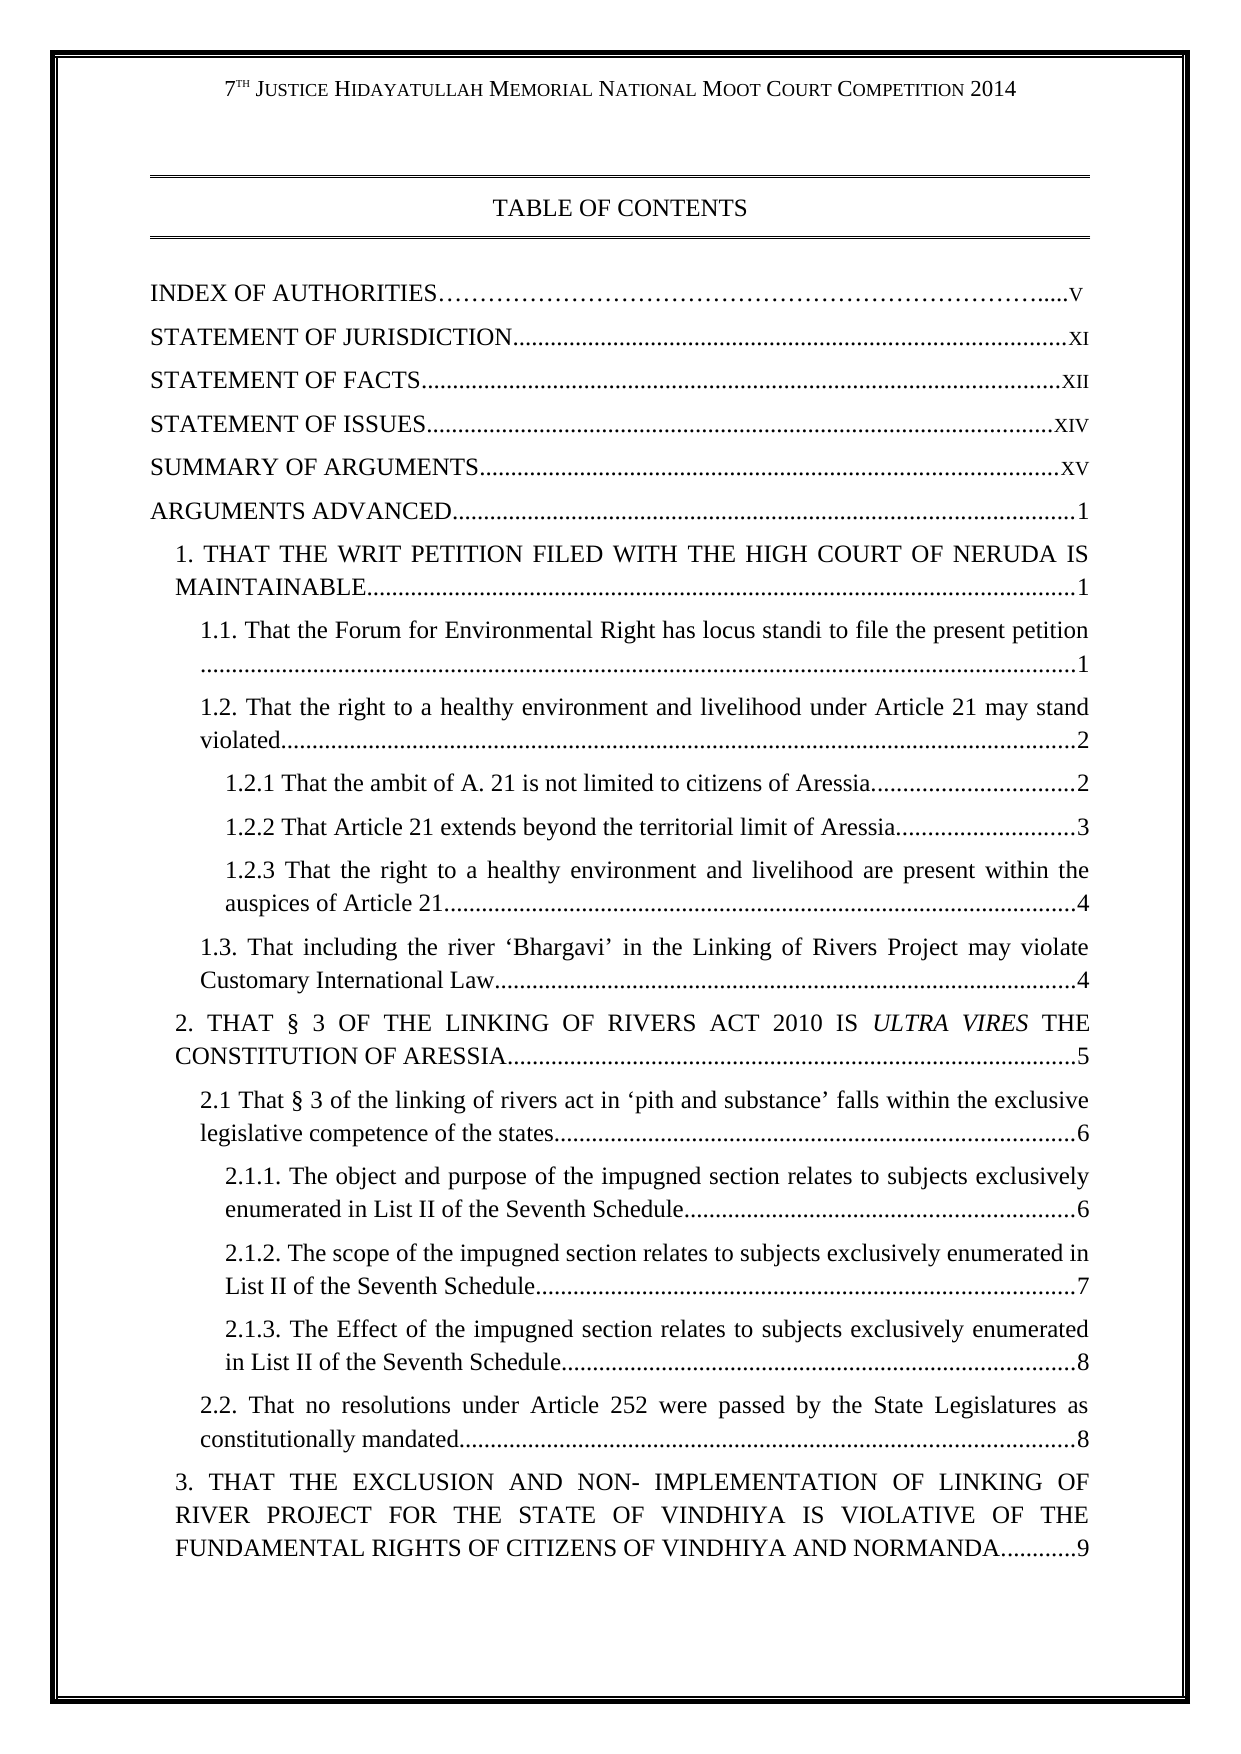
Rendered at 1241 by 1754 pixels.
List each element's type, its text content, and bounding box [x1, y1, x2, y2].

text 2.1 That § 3 of the linking of rivers act in ‘pith and substance’ falls within the exclusive legislative competence of the states 6 [200, 1085, 1090, 1147]
text 1.3. That including the river ‘Bhargavi’ in the Linking of Rivers Project may violate Customary International Law. 4 [200, 932, 1090, 994]
text 2.1.1. The object and purpose of the impugned section relates to subjects exclusively enumerated in List II of the Seventh Schedule 6 [225, 1161, 1090, 1223]
text STATEMENT OF FACTS xii [150, 365, 1090, 394]
text 2.1.2. The scope of the impugned section relates to subjects exclusively enumerated in List II of the Seventh Schedule 7 [225, 1238, 1090, 1299]
text 2.2. That no resolutions under Article 252 were passed by the State Legislatures as constitutionally mandated 8 [200, 1391, 1090, 1452]
text ARGUMENTS ADVANCED 1 [150, 496, 1090, 524]
text STATEMENT OF ISSUES xiv [150, 409, 1090, 438]
text 1.2.1 That the ambit of A. 21 is not limited to citizens of Aressia. 2 [225, 768, 1090, 797]
text 1.1. That the Forum for Environmental Right has locus standi to file the present petition 1 [200, 616, 1090, 677]
text 1.2. That the right to a healthy environment and livelihood under Article 21 may stand violated 2 [200, 692, 1090, 754]
text 2.1.3. The Effect of the impugned section relates to subjects exclusively enumerated in List II of the Seventh Schedule 8 [225, 1314, 1090, 1376]
subtitle TABLE OF CONTENTS [150, 178, 1090, 236]
text 2. THAT § 3 OF THE LINKING OF RIVERS ACT 2010 IS ULTRA VIRES THE CONSTITUTION OF ARESSIA 5 [175, 1008, 1090, 1070]
text 1.2.2 That Article 21 extends beyond the territorial limit of Aressia. 3 [225, 812, 1090, 841]
text SUMMARY OF ARGUMENTS xv [150, 452, 1090, 481]
text STATEMENT OF JURISDICTION xi [150, 322, 1090, 351]
text INDEX OF AUTHORITIES……………………………………………………………….....v [150, 278, 1090, 307]
text 3. THAT THE EXCLUSION AND NON- IMPLEMENTATION OF LINKING OF RIVER PROJECT FOR THE STATE OF VINDHIYA IS VIOLATIVE OF THE FUNDAMENTAL RIGHTS OF CITIZENS OF VINDHIYA AND NORMANDA. 9 [175, 1467, 1090, 1562]
text 1. THAT THE WRIT PETITION FILED WITH THE HIGH COURT OF NERUDA IS MAINTAINABLE 1 [175, 539, 1090, 601]
text 1.2.3 That the right to a healthy environment and livelihood are present within the auspices of Article 21. 4 [225, 855, 1090, 917]
